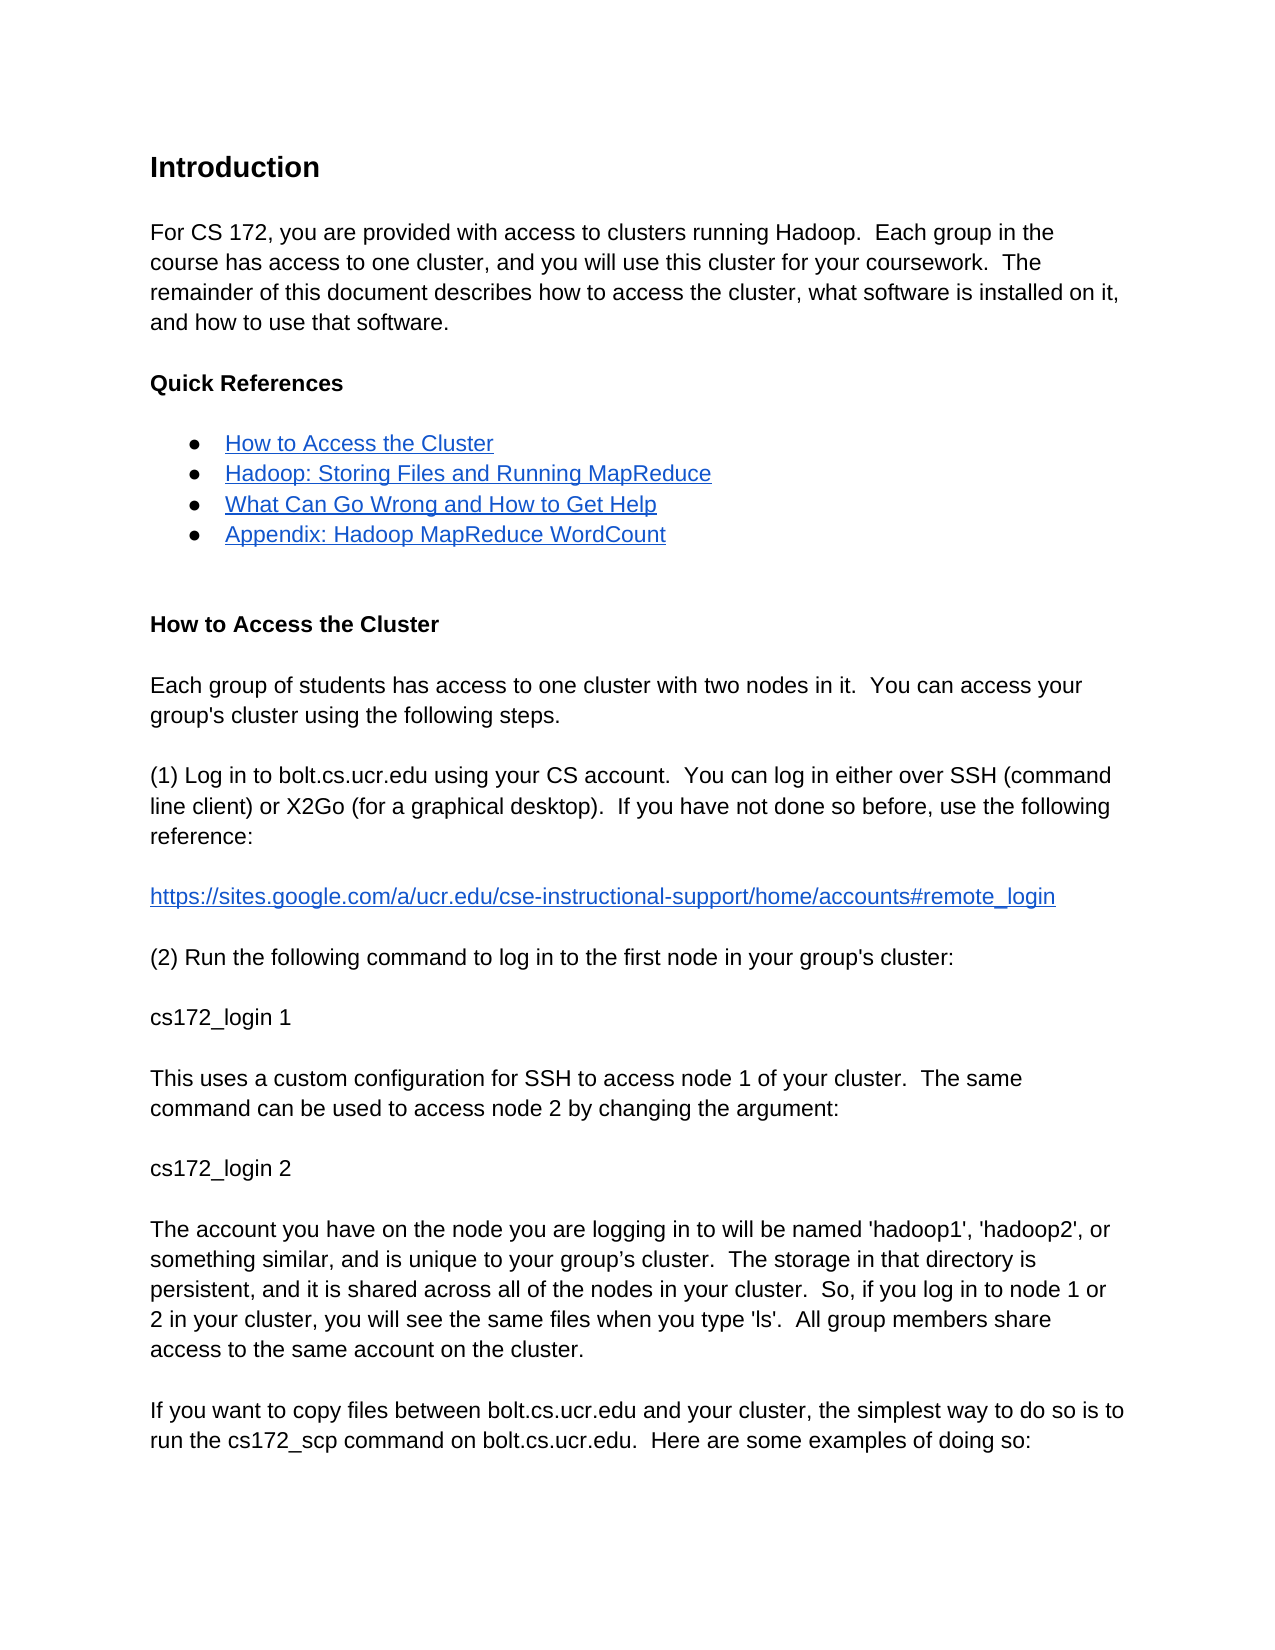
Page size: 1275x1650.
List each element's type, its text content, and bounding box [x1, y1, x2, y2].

list Appendix: Hadoop MapReduce WordCount [187, 521, 1125, 547]
list Hadoop: Storing Files and Running MapReduce [187, 460, 1125, 487]
text If you want to copy files between bolt.cs.ucr.edu and your cluster, the simplest way to do so is to run the cs172_scp command on bolt.cs.ucr.edu. Here are some examples of doing so: [150, 1397, 1125, 1453]
list What Can Go Wrong and How to Get Help [187, 491, 1125, 517]
text For CS 172, you are provided with access to clusters running Hadoop. Each group in the course has access to one cluster, and you will use this cluster for your coursework. The remainder of this document describes how to access the cluster, what software is installed on it, and how to use that software. [150, 219, 1125, 336]
text (2) Run the following command to log in to the first node in your group's cluster: [150, 944, 1125, 970]
text This uses a custom configuration for SSH to access node 1 of your cluster. The same command can be used to access node 2 by changing the argument: [150, 1064, 1125, 1121]
text cs172_login 2 [150, 1155, 1125, 1182]
text Introduction [150, 150, 1125, 183]
list How to Access the Cluster [187, 430, 1125, 457]
text cs172_login 1 [150, 1004, 1125, 1031]
text How to Access the Cluster [150, 611, 1125, 638]
text The account you have on the node you are logging in to will be named 'hadoop1', 'hadoop2', or something similar, and is unique to your group’s cluster. The storage in that directory is persistent, and it is shared across all of the nodes in your cluster. So, if you log in to node 1 or 2 in your cluster, you will see the same files when you type 'ls'. All group members share access to the same account on the cluster. [150, 1216, 1125, 1363]
text Quick References [150, 370, 1125, 396]
text https://sites.google.com/a/ucr.edu/cse-instructional-support/home/accounts#remote_login [150, 883, 1125, 910]
text Each group of students has access to one cluster with two nodes in it. You can access your group's cluster using the following steps. (1) Log in to bolt.cs.ucr.edu using your CS account. You can log in either over SSH (command line client) or X2Go (for a graphical desktop). If you have not done so before, use the following reference: [150, 672, 1125, 849]
